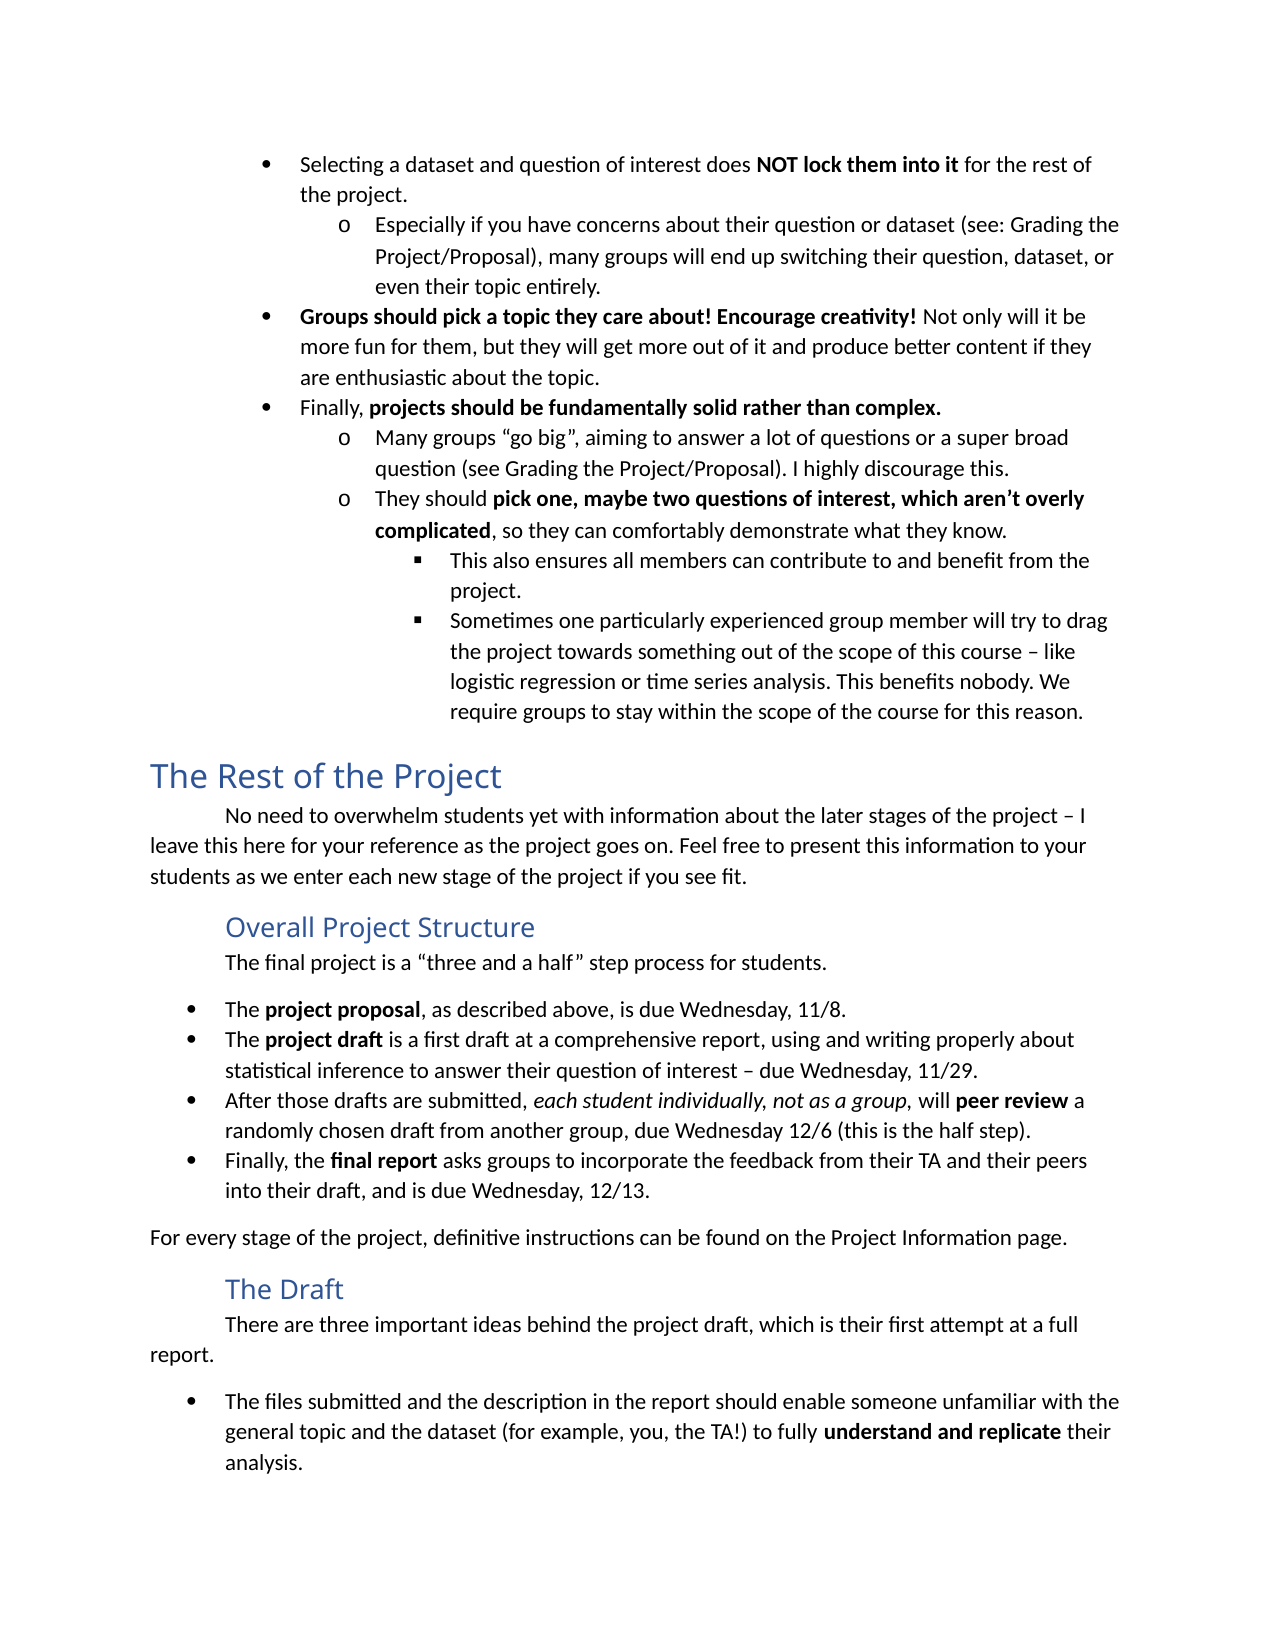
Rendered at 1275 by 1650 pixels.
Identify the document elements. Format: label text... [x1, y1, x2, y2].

list Many groups “go big”, aiming to answer a lot of questions or a super broad question (see Grading the Project/Proposal). I highly discourage this. [337, 423, 1125, 482]
list This also ensures all members can contribute to and benefit from the project. [412, 546, 1125, 604]
subtitle Overall Project Structure [150, 909, 1125, 946]
list Especially if you have concerns about their question or dataset (see: Grading the Project/Proposal), many groups will end up switching their question, dataset, or even their topic entirely. [337, 210, 1125, 300]
text For every stage of the project, definitive instructions can be found on the Project Information page. [150, 1223, 1125, 1251]
subtitle The Draft [150, 1270, 1125, 1307]
list Groups should pick a topic they care about! Encourage creativity! Not only will it be more fun for them, but they will get more out of it and produce better content if they are enthusiastic about the topic. [262, 302, 1125, 391]
text There are three important ideas behind the project draft, which is their first attempt at a full report. [150, 1310, 1125, 1368]
list Finally, projects should be fundamentally solid rather than complex. [262, 393, 1125, 421]
text The final project is a “three and a half” step process for students. [150, 948, 1125, 976]
text No need to overwhelm students yet with information about the later stages of the project – I leave this here for your reference as the project goes on. Feel free to present this information to your students as we enter each new stage of the project if you see fit. [150, 801, 1125, 890]
list They should pick one, maybe two questions of interest, which aren’t overly complicated, so they can comfortably demonstrate what they know. [337, 484, 1125, 544]
list The files submitted and the description in the report should enable someone unfamiliar with the general topic and the dataset (for example, you, the TA!) to fully understand and replicate their analysis. [187, 1387, 1125, 1476]
list The project draft is a first draft at a comprehensive report, using and writing properly about statistical inference to answer their question of interest – due Wednesday, 11/29. [187, 1026, 1125, 1084]
list After those drafts are submitted, each student individually, not as a group, will peer review a randomly chosen draft from another group, due Wednesday 12/6 (this is the half step). [187, 1086, 1125, 1144]
list Selecting a dataset and question of interest does NOT lock them into it for the rest of the project. [262, 150, 1125, 208]
list Sometimes one particularly experienced group member will try to drag the project towards something out of the scope of this course – like logistic regression or time series analysis. This benefits nobody. We require groups to stay within the scope of the course for this reason. [412, 607, 1125, 725]
list Finally, the final report asks groups to incorporate the feedback from their TA and their peers into their draft, and is due Wednesday, 12/13. [187, 1146, 1125, 1204]
list The project proposal, as described above, is due Wednesday, 11/8. [187, 995, 1125, 1023]
subtitle The Rest of the Project [150, 752, 1125, 798]
